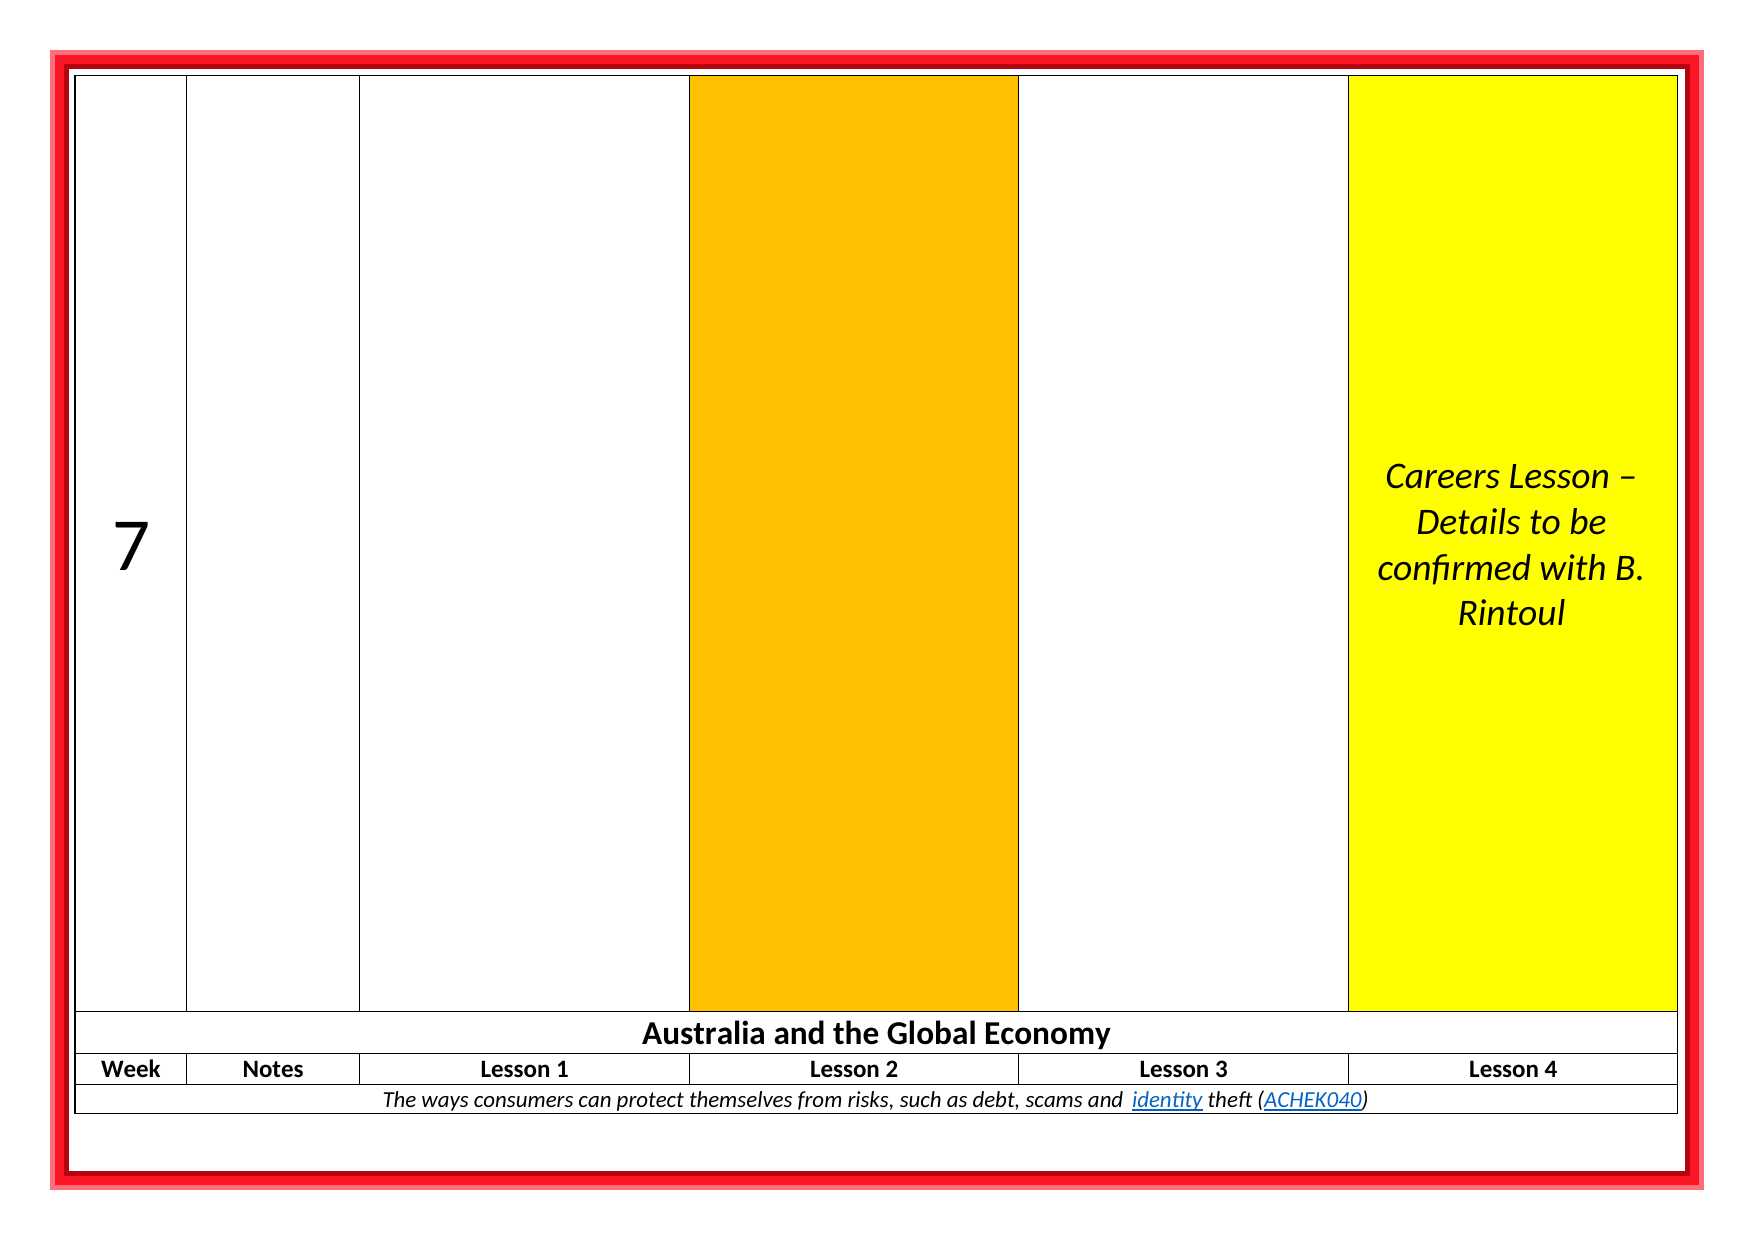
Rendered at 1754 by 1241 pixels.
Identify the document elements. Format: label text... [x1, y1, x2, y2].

table_cell Week [76, 1054, 186, 1084]
table_cell [360, 76, 689, 1011]
table_cell Lesson 2 [690, 1054, 1018, 1084]
table_cell Careers Lesson – Details to be confirmed with B. Rintoul [1349, 76, 1677, 1011]
table_cell Lesson 4 [1349, 1054, 1677, 1084]
table_cell [690, 76, 1018, 1011]
table_cell Lesson 3 [1019, 1054, 1348, 1084]
table_cell [187, 76, 359, 1011]
table_cell 7 [76, 76, 186, 1011]
table_cell The ways consumers can protect themselves from risks, such as debt, scams and identity theft (ACHEK040) [76, 1085, 1677, 1113]
table_cell [1019, 76, 1348, 1011]
table_cell Notes [187, 1054, 359, 1084]
table_cell Lesson 1 [360, 1054, 689, 1084]
table_cell Australia and the Global Economy [76, 1012, 1677, 1053]
